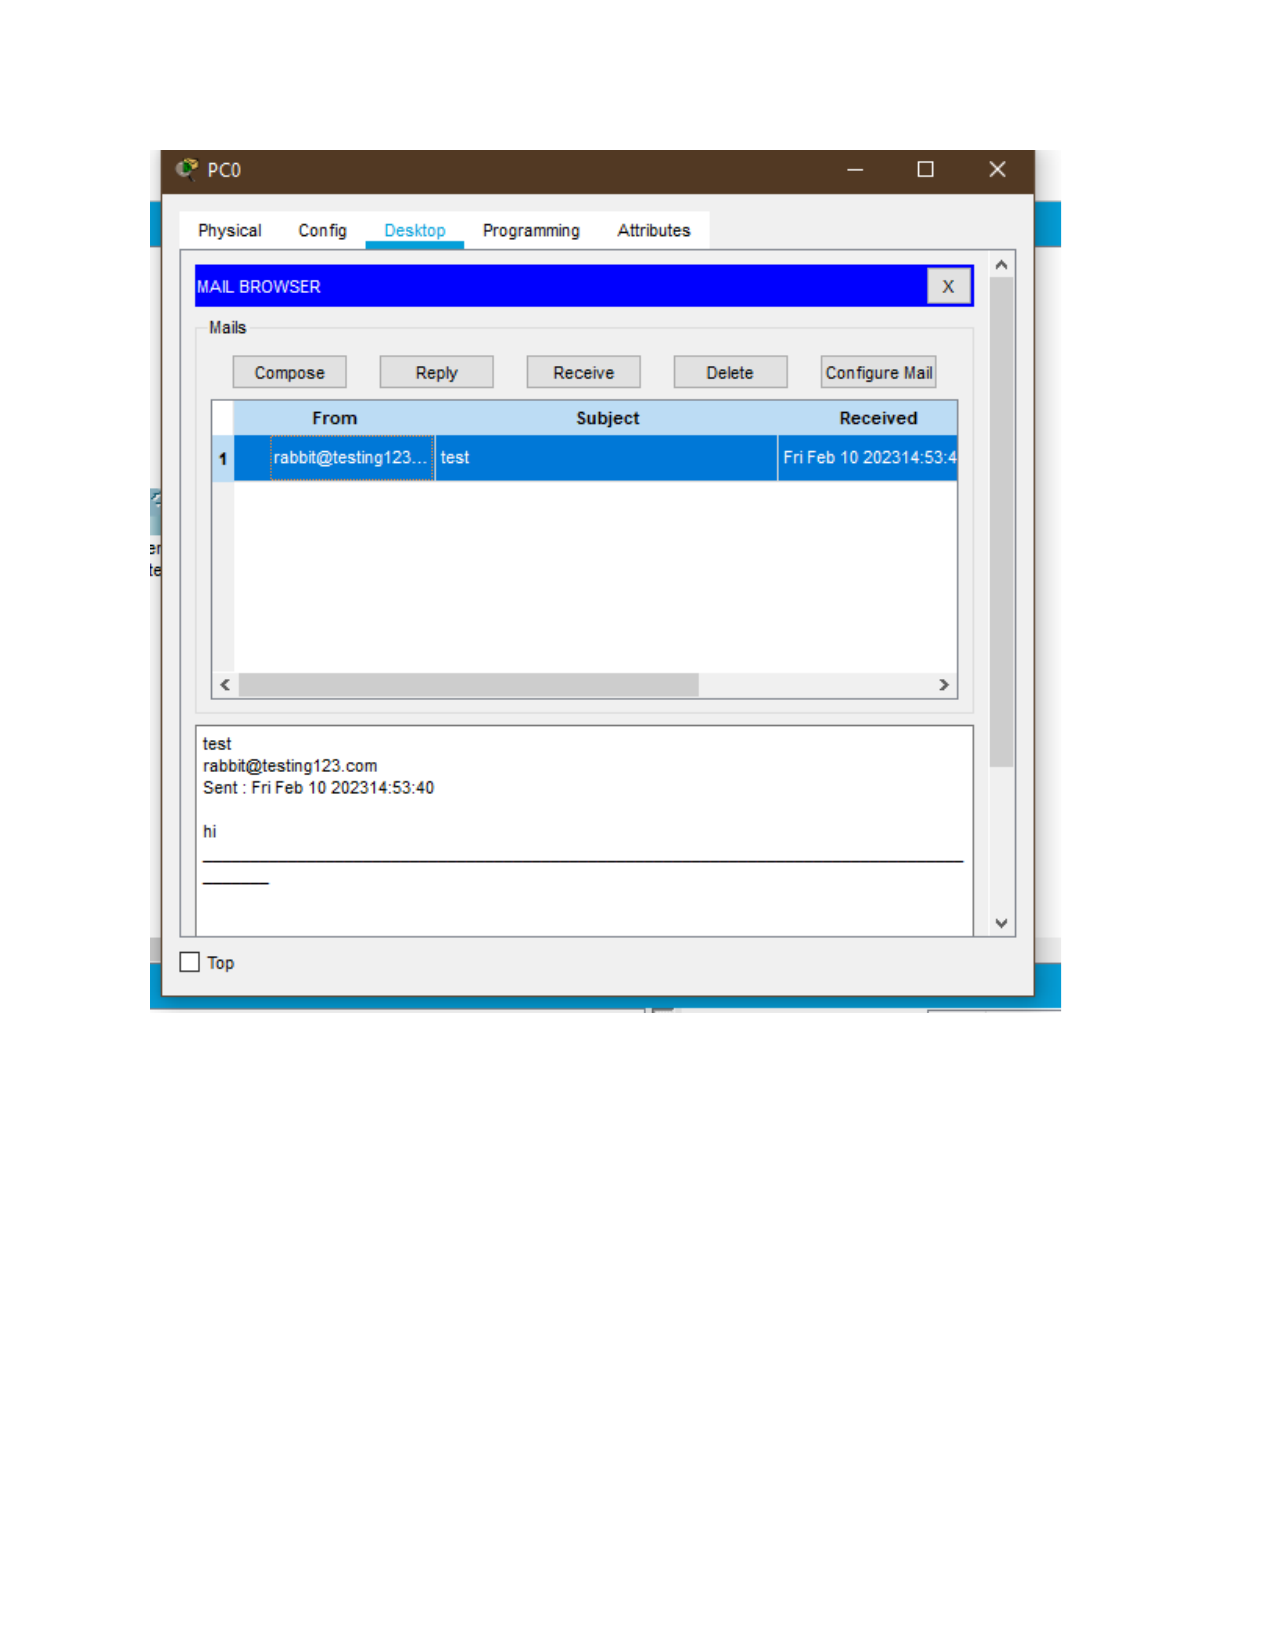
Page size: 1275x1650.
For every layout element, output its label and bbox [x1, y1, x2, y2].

picture [150, 1008, 1062, 1013]
picture [150, 150, 1062, 997]
